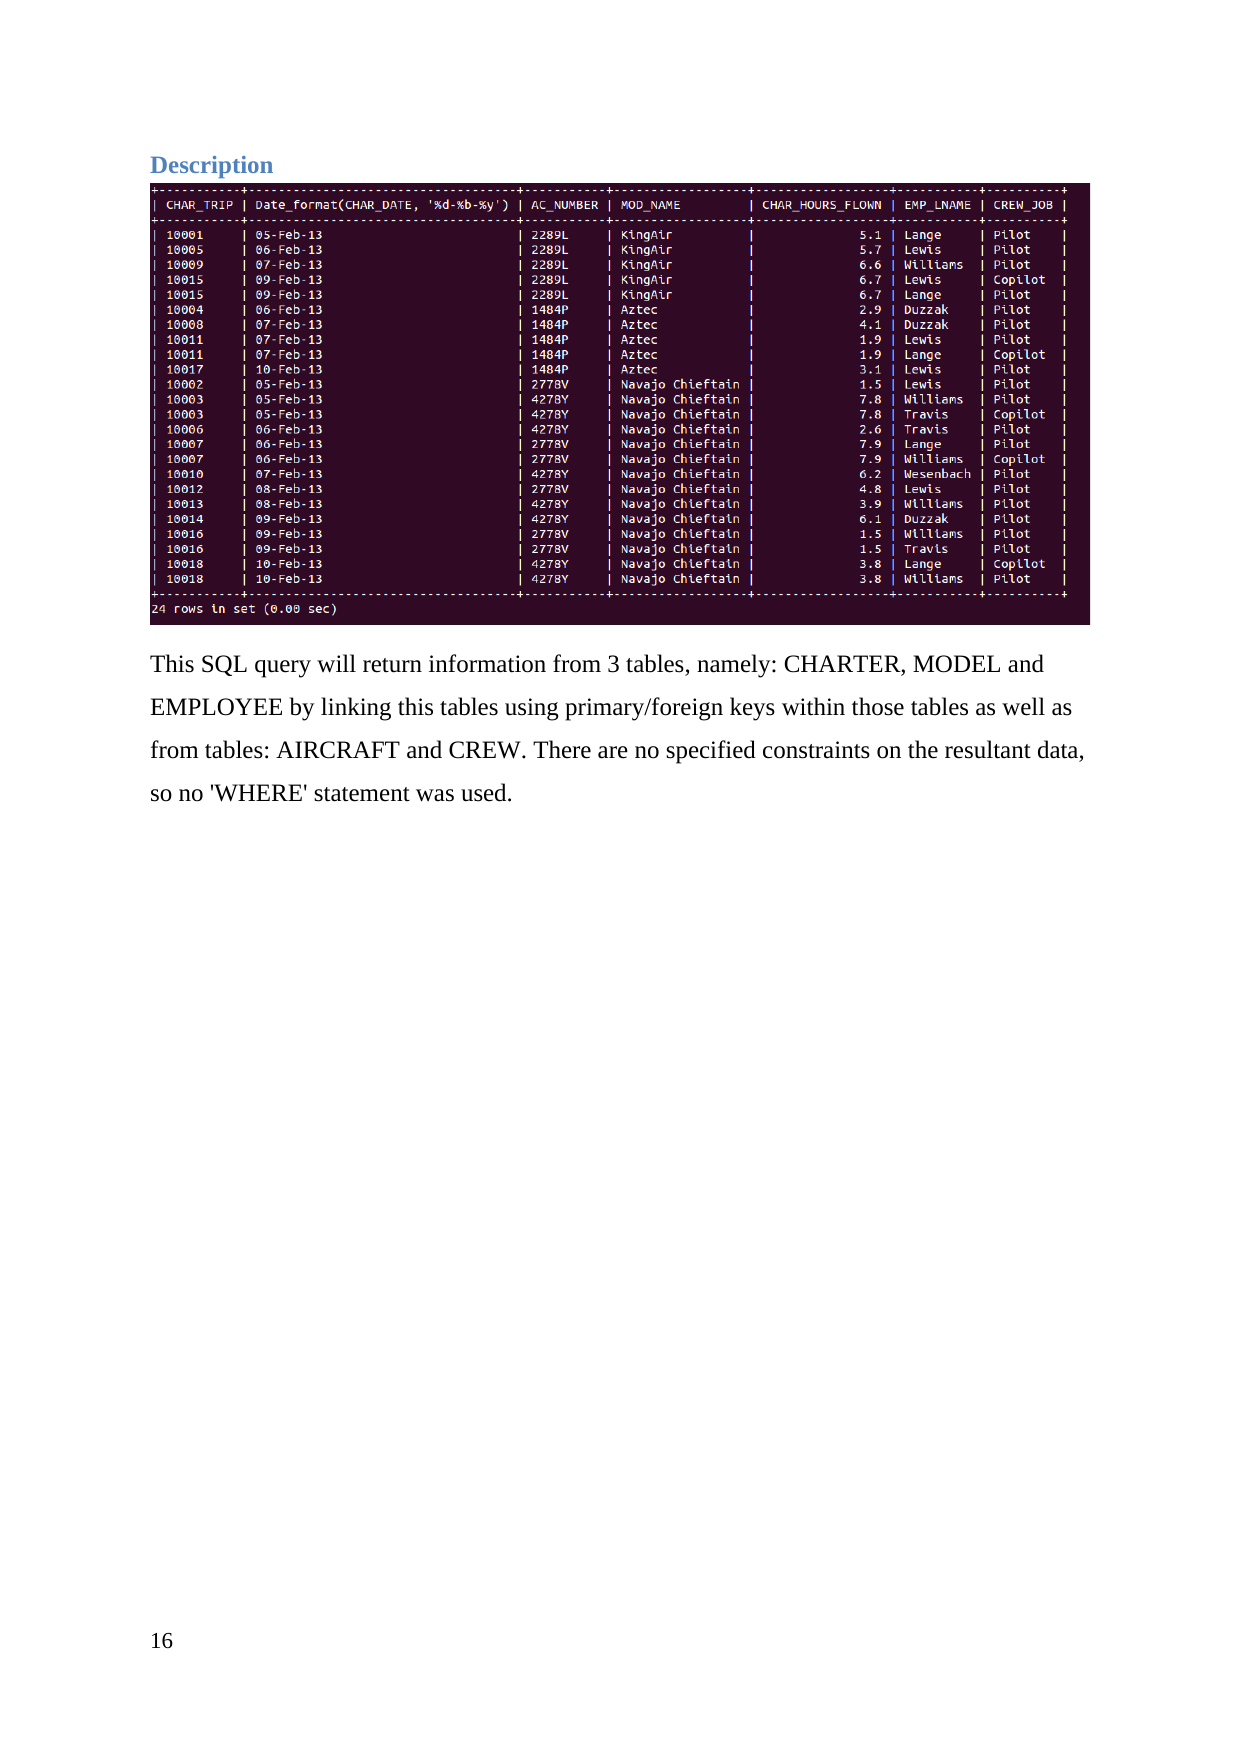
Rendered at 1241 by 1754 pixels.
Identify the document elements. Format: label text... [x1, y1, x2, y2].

picture [150, 183, 1091, 625]
subtitle Description [150, 150, 1090, 179]
text This SQL query will return information from 3 tables, namely: CHARTER, MODEL and EMPLOYEE by linking this tables using primary/foreign keys within those tables as well as from tables: AIRCRAFT and CREW. There are no specified constraints on the resultant data, so no 'WHERE' statement was used. [150, 649, 1090, 807]
